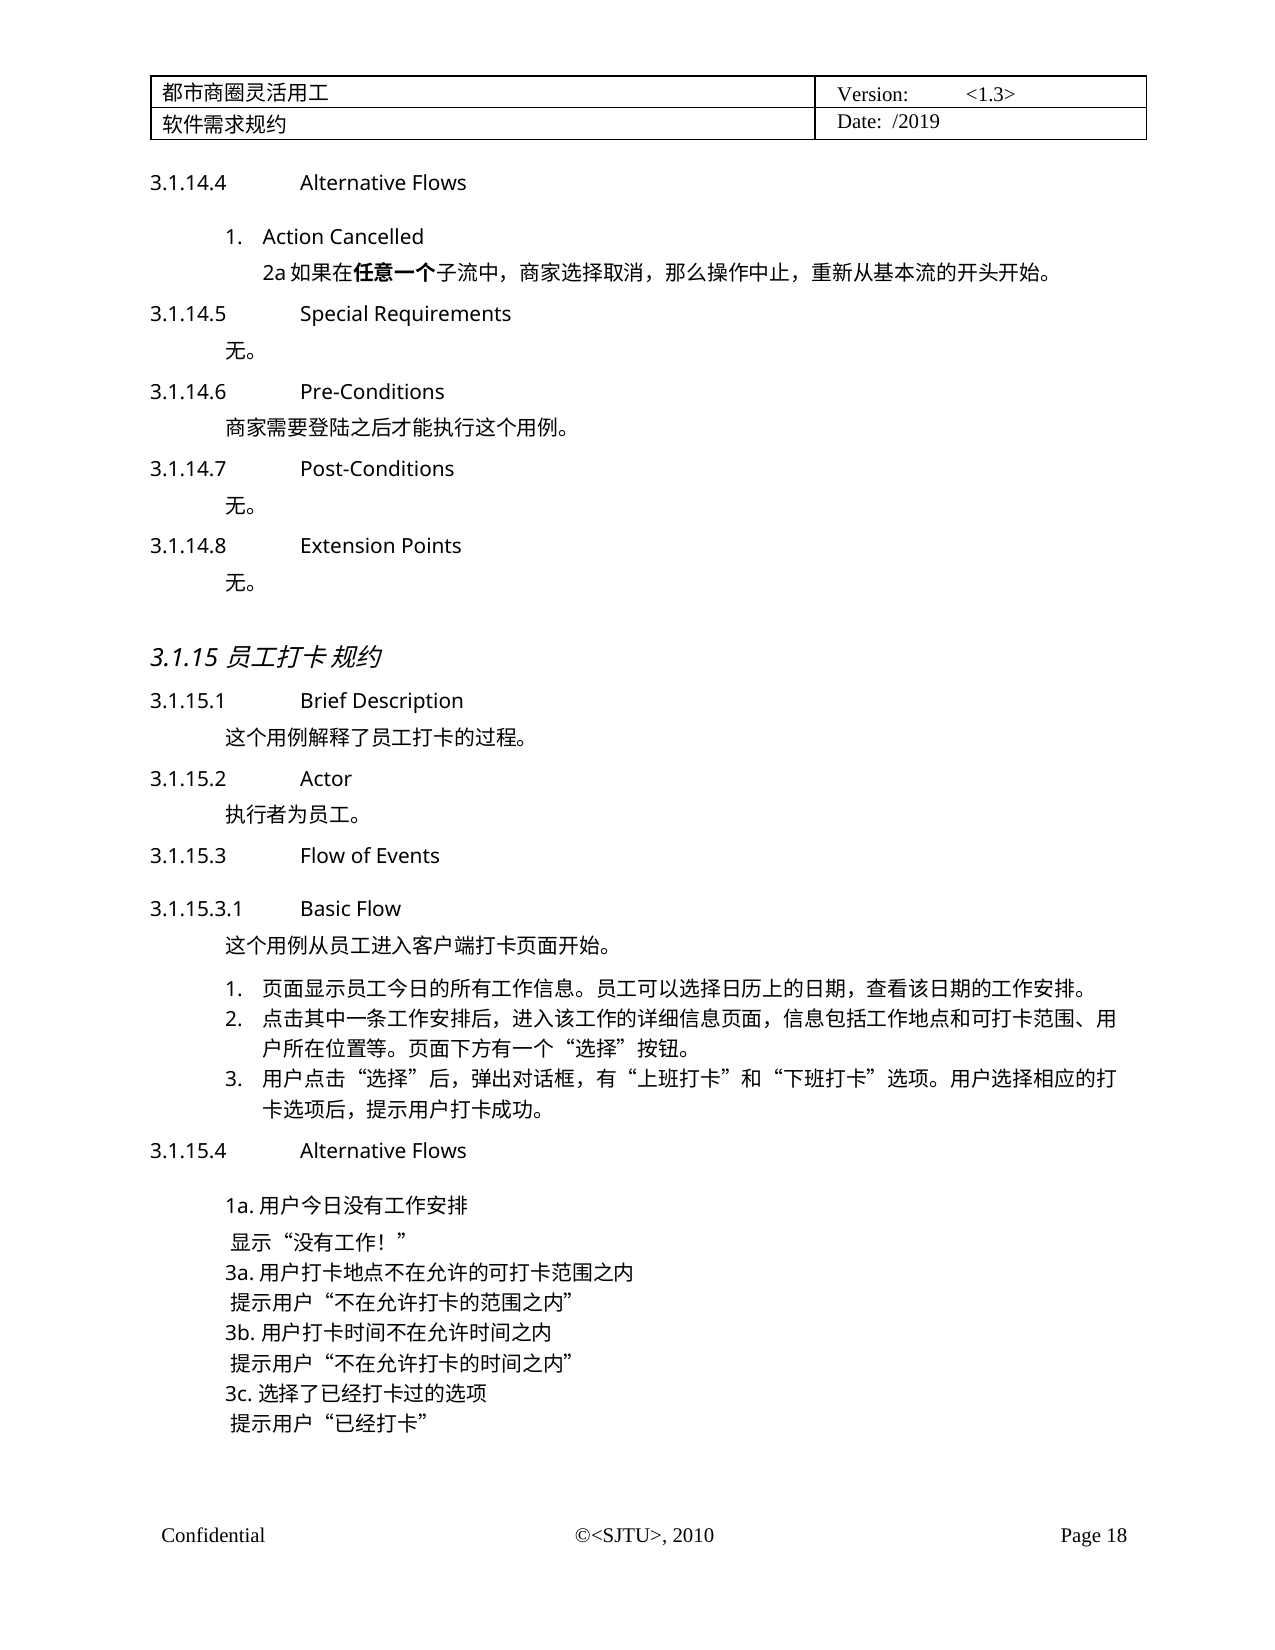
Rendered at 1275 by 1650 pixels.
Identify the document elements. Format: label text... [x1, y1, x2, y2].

subtitle Alternative Flows [150, 168, 1125, 197]
text 执行者为员工。 [225, 798, 1125, 828]
subtitle 1a. 用户今日没有工作安排 [150, 1189, 1125, 1219]
text 3c. 选择了已经打卡过的选项 [150, 1377, 1125, 1407]
subtitle Pre-Conditions [150, 377, 1125, 405]
subtitle Actor [150, 764, 1125, 792]
text 这个用例从员工进入客户端打卡页面开始。 [225, 929, 1125, 959]
subtitle Extension Points [150, 532, 1125, 560]
text 无。 [225, 566, 1125, 597]
text 提示用户“不在允许打卡的范围之内” [150, 1286, 1125, 1316]
text 2a如果在任意一个子流中，商家选择取消，那么操作中止，重新从基本流的开头开始。 [225, 257, 1125, 287]
subtitle Special Requirements [150, 299, 1125, 328]
text 提示用户“不在允许打卡的时间之内” [150, 1347, 1125, 1377]
list 页面显示员工今日的所有工作信息。员工可以选择日历上的日期，查看该日期的工作安排。 [225, 972, 1125, 1002]
subtitle 员工打卡 规约 [150, 637, 1125, 674]
subtitle Flow of Events [150, 841, 1125, 869]
text 无。 [225, 334, 1125, 364]
subtitle Basic Flow [150, 894, 1125, 923]
list 用户点击“选择”后，弹出对话框，有“上班打卡”和“下班打卡”选项。用户选择相应的打卡选项后，提示用户打卡成功。 [225, 1063, 1125, 1123]
text 无。 [225, 489, 1125, 519]
list 点击其中一条工作安排后，进入该工作的详细信息页面，信息包括工作地点和可打卡范围、用户所在位置等。页面下方有一个“选择”按钮。 [225, 1002, 1125, 1063]
text 显示“没有工作！” [150, 1226, 1125, 1256]
text 3b. 用户打卡时间不在允许时间之内 [150, 1316, 1125, 1347]
subtitle Alternative Flows [150, 1136, 1125, 1164]
text 3a. 用户打卡地点不在允许的可打卡范围之内 [150, 1256, 1125, 1286]
subtitle Action Cancelled [225, 222, 1125, 250]
subtitle Post-Conditions [150, 454, 1125, 483]
text 提示用户“已经打卡” [150, 1407, 1125, 1437]
subtitle Brief Description [150, 686, 1125, 715]
text 这个用例解释了员工打卡的过程。 [225, 721, 1125, 751]
text 商家需要登陆之后才能执行这个用例。 [225, 412, 1125, 442]
